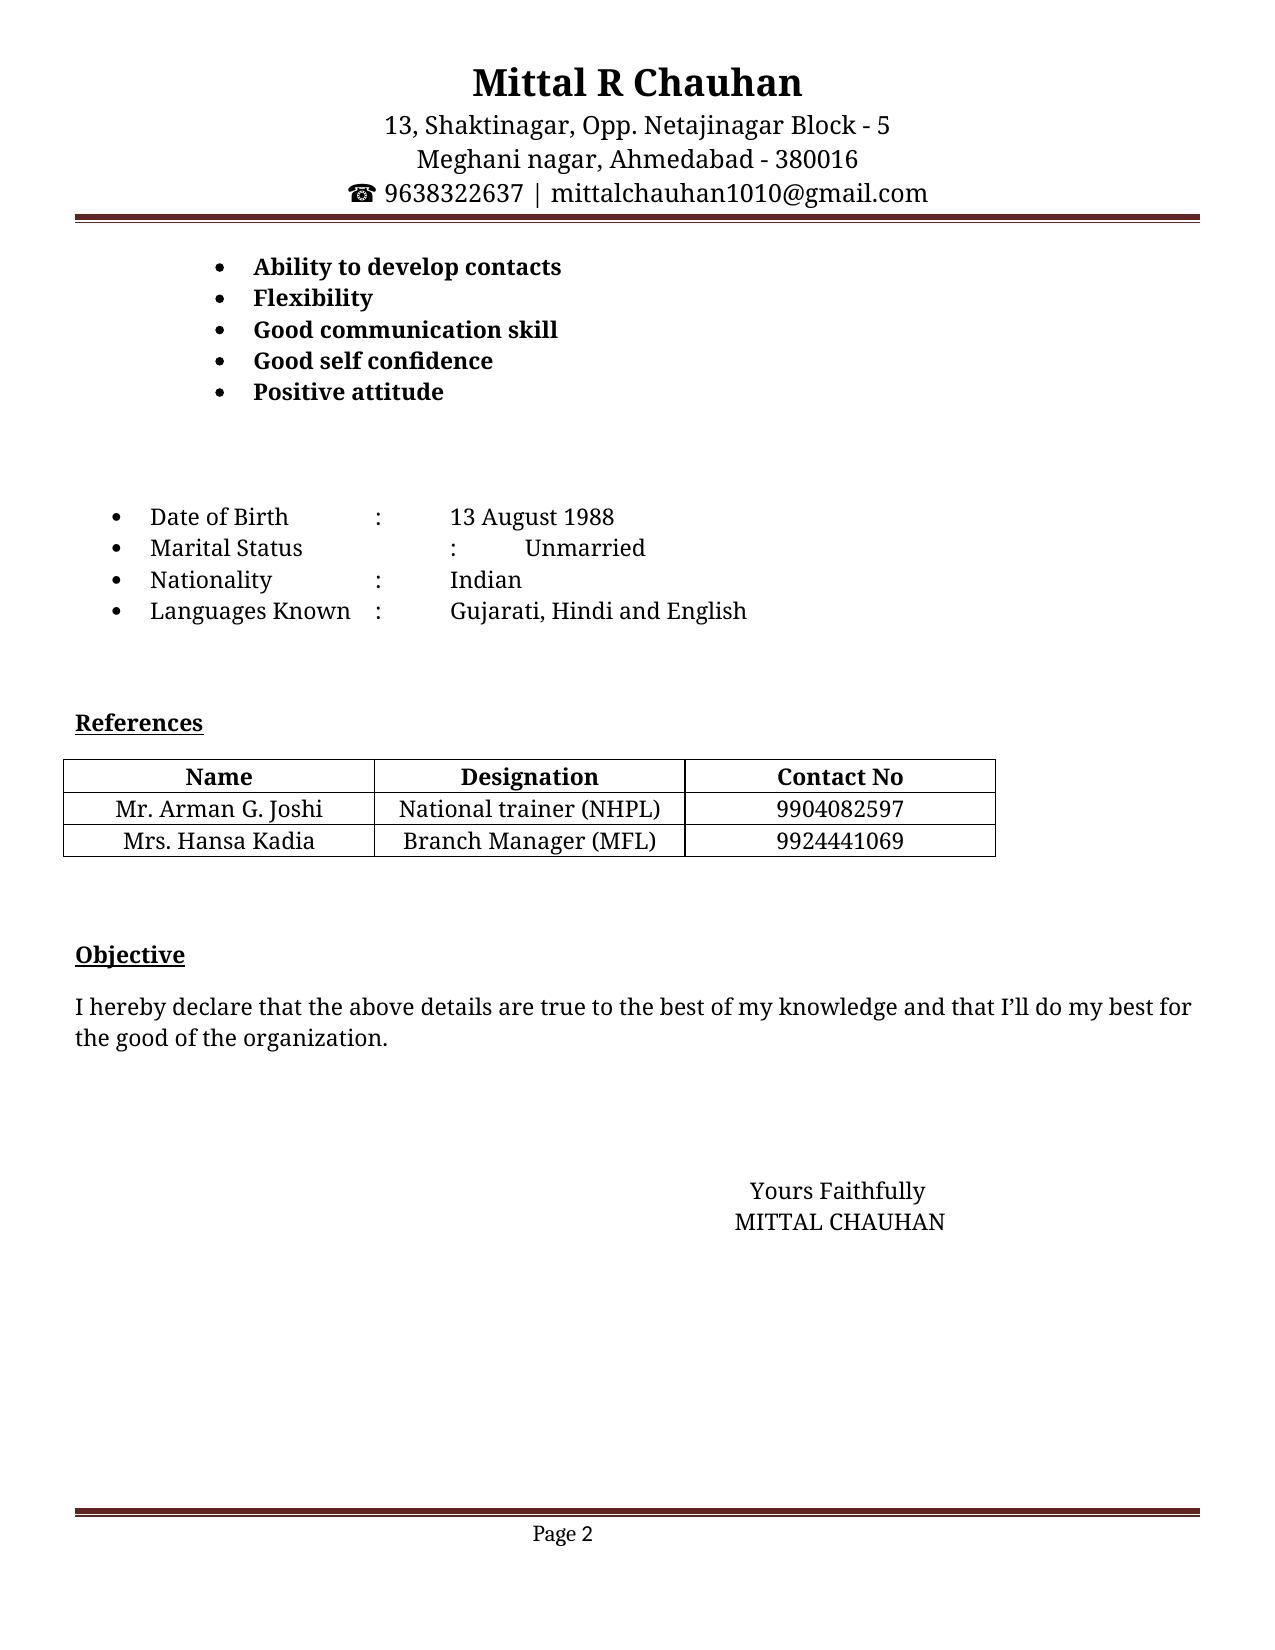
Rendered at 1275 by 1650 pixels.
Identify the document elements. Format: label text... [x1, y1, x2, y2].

table_header Name [64, 760, 374, 792]
list Nationality : Indian [112, 563, 1200, 595]
list Ability to develop contacts [216, 251, 1200, 282]
text Yours Faithfully [75, 1175, 1200, 1206]
table_header Contact No [686, 760, 995, 792]
table_cell 9924441069 [686, 825, 995, 856]
list Date of Birth : 13 August 1988 [112, 501, 1200, 532]
text Objective [75, 938, 1200, 970]
list Positive attitude [216, 376, 1200, 407]
list Languages Known : Gujarati, Hindi and English [112, 595, 1200, 626]
table_header Designation [375, 760, 684, 792]
table_cell Branch Manager (MFL) [375, 825, 684, 856]
list Good communication skill [216, 313, 1200, 345]
text References [75, 707, 1200, 738]
text I hereby declare that the above details are true to the best of my knowledge and that I’ll do my best for the good of the organization. [75, 991, 1200, 1053]
table_cell Mr. Arman G. Joshi [64, 793, 374, 824]
table_cell Mrs. Hansa Kadia [64, 825, 374, 856]
list Marital Status : Unmarried [112, 532, 1200, 563]
list Flexibility [216, 282, 1200, 313]
list Good self confidence [216, 345, 1200, 376]
text MITTAL CHAUHAN [75, 1206, 1200, 1237]
table_cell National trainer (NHPL) [375, 793, 684, 824]
table_cell 9904082597 [686, 793, 995, 824]
